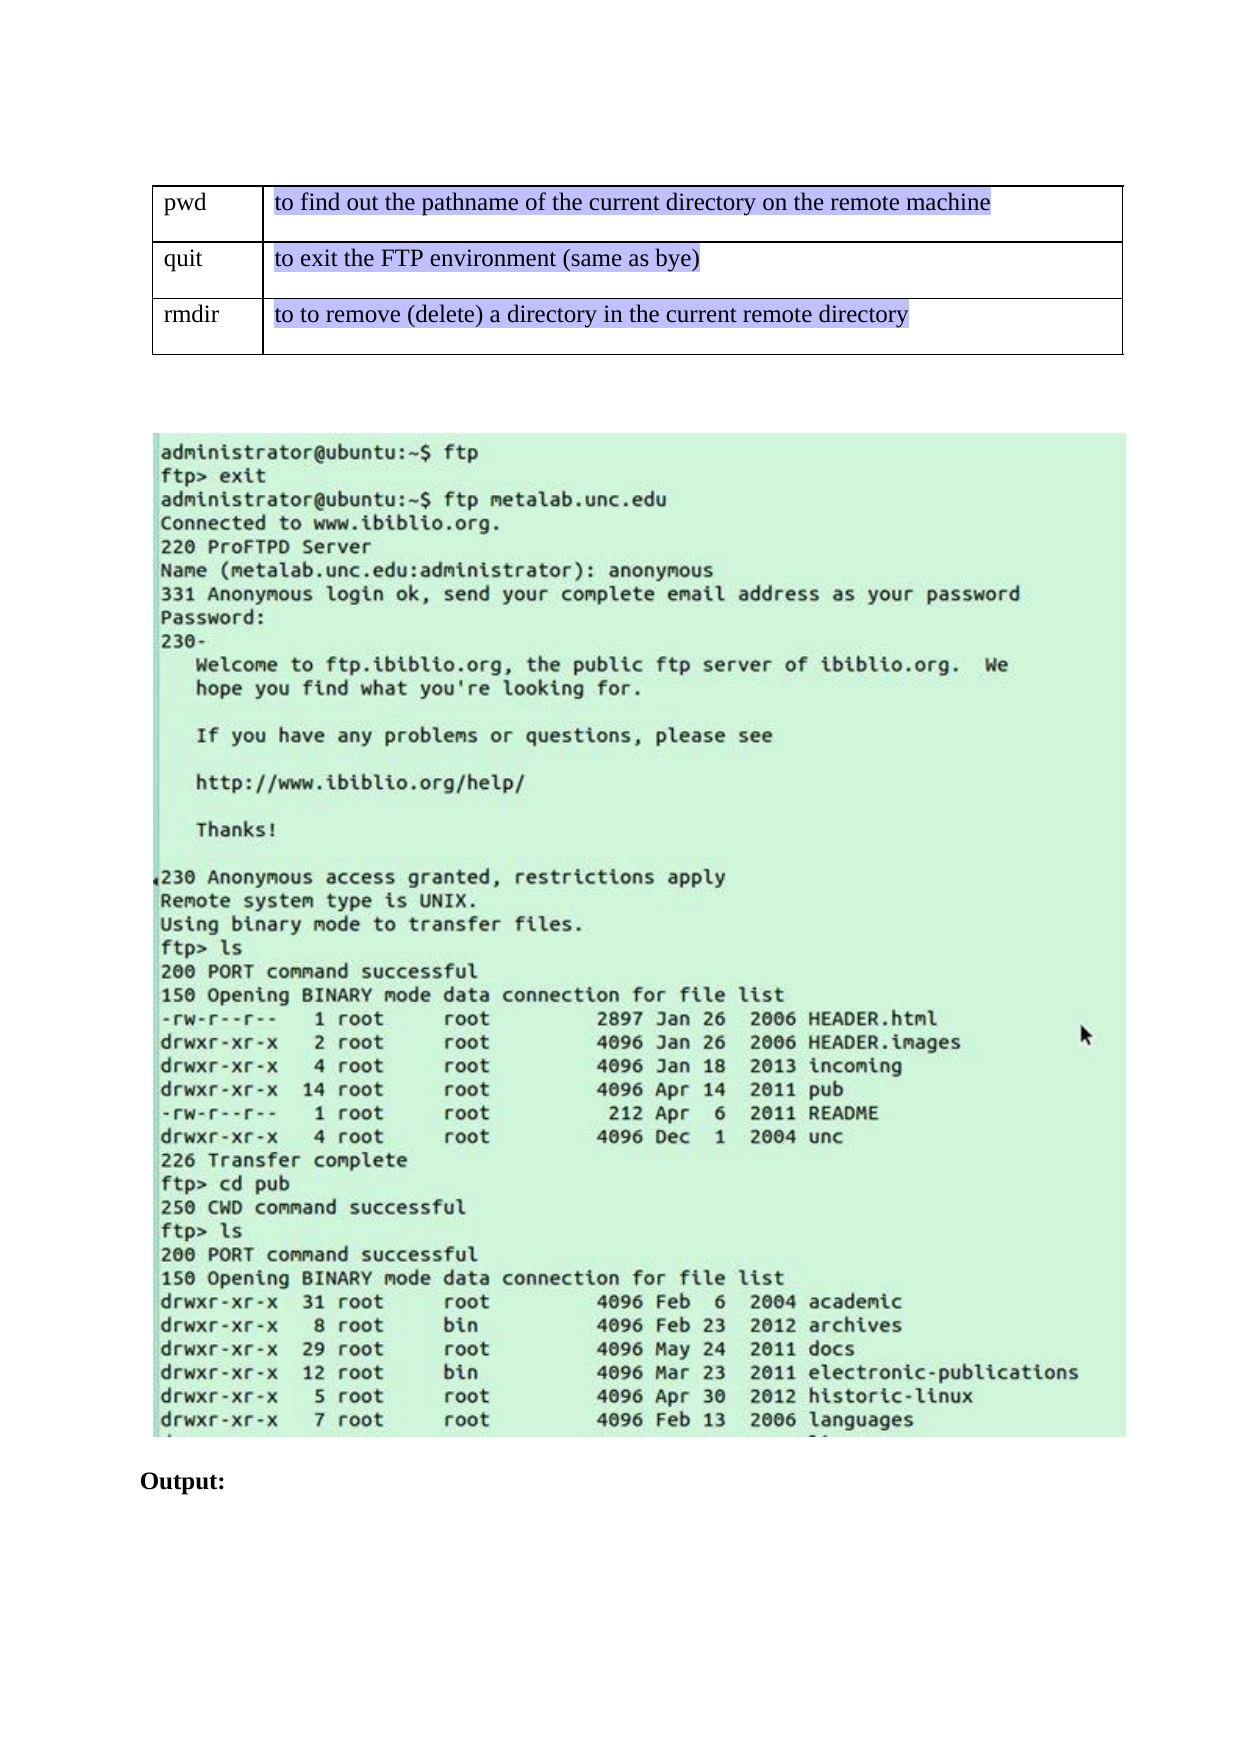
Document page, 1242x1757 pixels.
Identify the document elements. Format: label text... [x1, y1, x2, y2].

table_cell to exit the FTP environment (same as bye) [264, 243, 1122, 297]
table_cell rmdir [153, 299, 262, 354]
table_header to find out the pathname of the current directory on the remote machine [264, 187, 1122, 241]
table_cell quit [153, 243, 262, 297]
picture [153, 433, 1127, 1437]
table_header pwd [153, 187, 262, 241]
table_cell to to remove (delete) a directory in the current remote directory [264, 299, 1122, 354]
